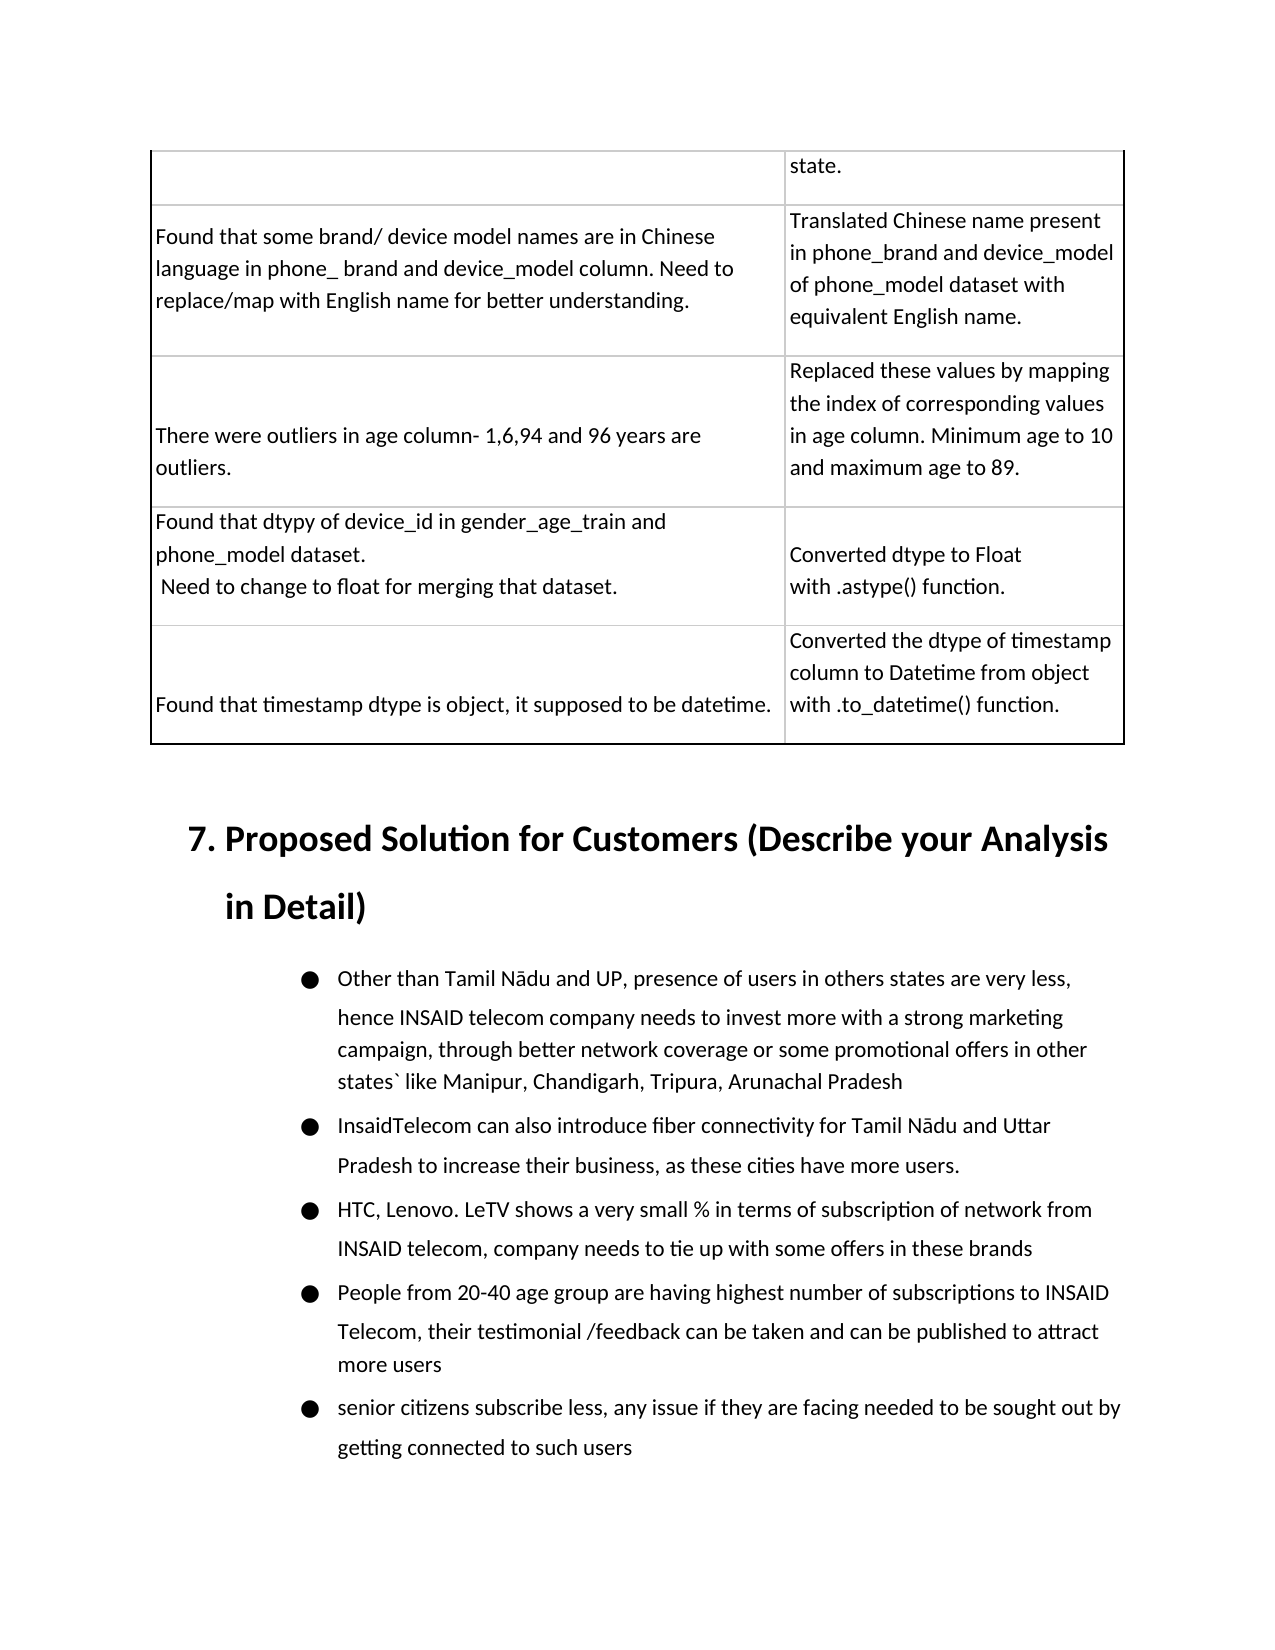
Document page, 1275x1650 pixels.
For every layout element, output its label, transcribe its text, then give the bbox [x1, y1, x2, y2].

list Other than Tamil Nādu and UP, presence of users in others states are very less, hence INSAID telecom company needs to invest more with a strong marketing campaign, through better network coverage or some promotional offers in other states` like Manipur, Chandigarh, Tripura, Arunachal Pradesh [300, 952, 1125, 1096]
table_cell Converted the dtype of timestamp column to Datetime from object with .to_datetime() function. [786, 626, 1123, 743]
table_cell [152, 152, 784, 204]
table_cell There were outliers in age column- 1,6,94 and 96 years are outliers. [152, 357, 784, 506]
table_cell Translated Chinese name present in phone_brand and device_model of phone_model dataset with equivalent English name. [786, 206, 1123, 355]
list InsaidTelecom can also introduce fiber connectivity for Tamil Nādu and Uttar Pradesh to increase their business, as these cities have more users. [300, 1100, 1125, 1179]
table_cell Replaced these values by mapping the index of corresponding values in age column. Minimum age to 10 and maximum age to 89. [786, 357, 1123, 506]
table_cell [786, 152, 1123, 204]
table_cell Found that dtypy of device_id in gender_age_train and phone_model dataset. Need to change to float for merging that dataset. [152, 508, 784, 624]
list HTC, Lenovo. LeTV shows a very small % in terms of subscription of network from INSAID telecom, company needs to tie up with some offers in these brands [300, 1183, 1125, 1262]
list People from 20-40 age group are having highest number of subscriptions to INSAID Telecom, their testimonial /feedback can be taken and can be published to attract more users [300, 1266, 1125, 1378]
list senior citizens subscribe less, any issue if they are facing needed to be sought out by getting connected to such users [300, 1382, 1125, 1461]
table_cell Found that timestamp dtype is object, it supposed to be datetime. [152, 626, 784, 743]
table_cell Converted dtype to Float with .astype() function. [786, 508, 1123, 624]
subtitle Proposed Solution for Customers (Describe your Analysis in Detail) [187, 814, 1125, 929]
table_cell Found that some brand/ device model names are in Chinese language in phone_ brand and device_model column. Need to replace/map with English name for better understanding. [152, 206, 784, 355]
